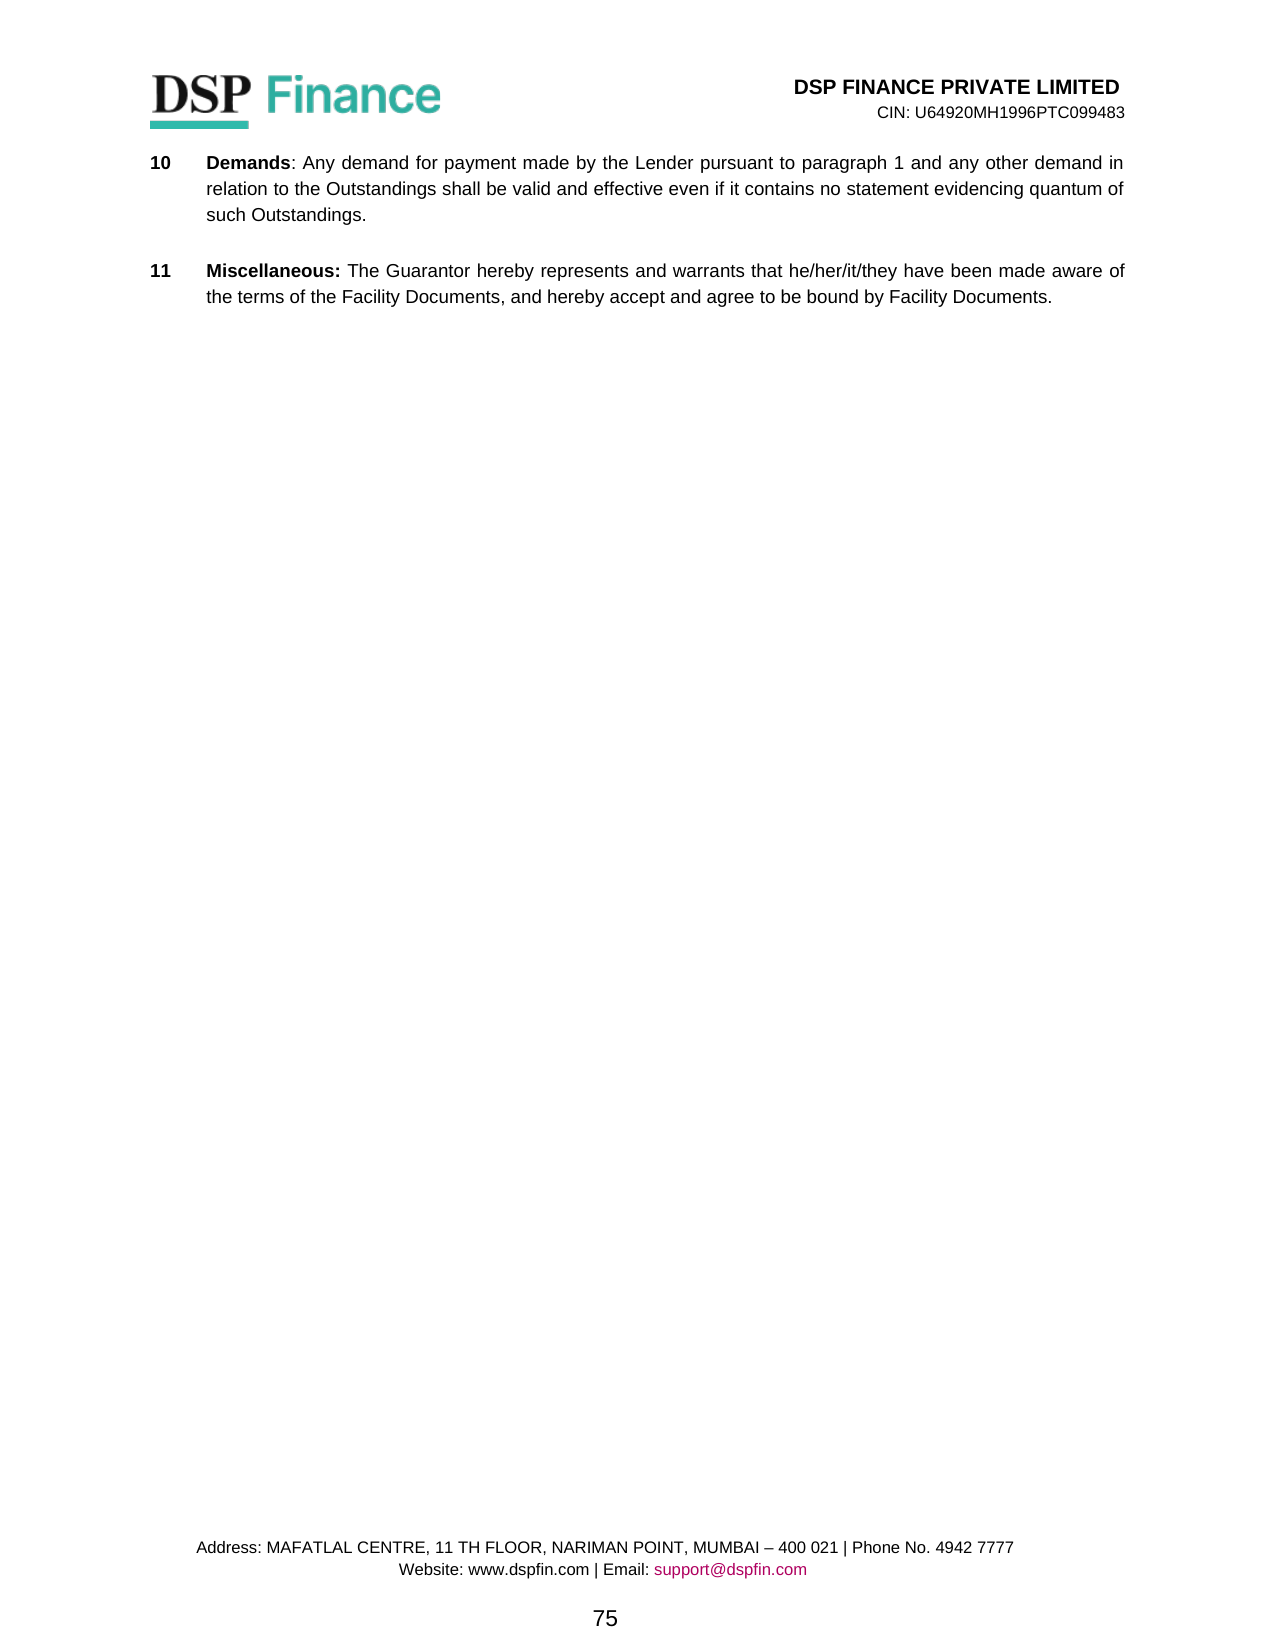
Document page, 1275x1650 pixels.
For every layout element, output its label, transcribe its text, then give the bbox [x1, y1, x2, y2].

list Demands: Any demand for payment made by the Lender pursuant to paragraph 1 and any other demand in relation to the Outstandings shall be valid and effective even if it contains no statement evidencing quantum of such Outstandings. [150, 152, 1125, 226]
list Miscellaneous: The Guarantor hereby represents and warrants that he/her/it/they have been made aware of the terms of the Facility Documents, and hereby accept and agree to be bound by Facility Documents. [150, 259, 1125, 307]
picture [150, 75, 441, 129]
